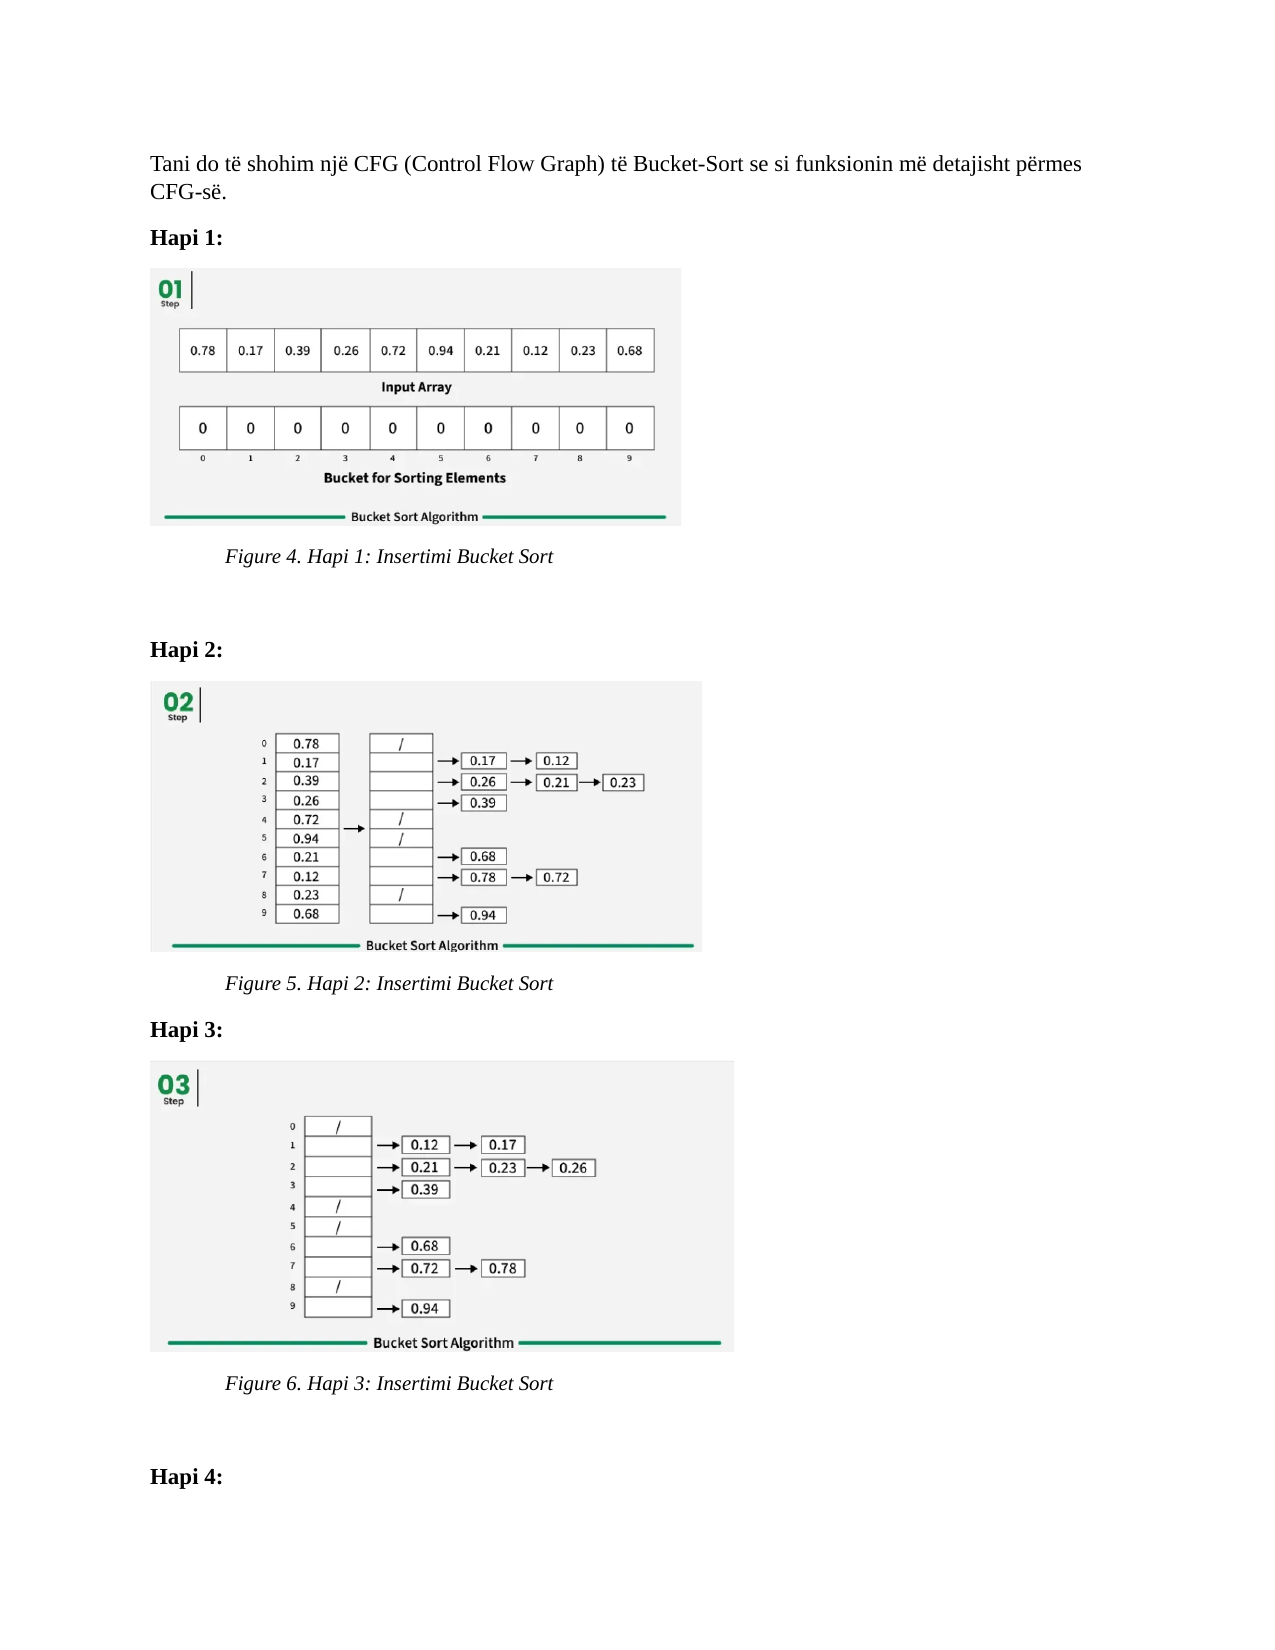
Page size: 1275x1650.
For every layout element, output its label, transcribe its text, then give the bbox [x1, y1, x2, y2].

picture [150, 681, 703, 952]
text Figure 6. Hapi 3: Insertimi Bucket Sort [150, 1371, 1125, 1395]
text Figure 4. Hapi 1: Insertimi Bucket Sort [150, 544, 1125, 568]
picture [150, 1060, 735, 1352]
text Figure 5. Hapi 2: Insertimi Bucket Sort [150, 971, 1125, 995]
text Tani do të shohim një CFG (Control Flow Graph) të Bucket-Sort se si funksionin më detajisht përmes CFG-së. [150, 150, 1125, 205]
text Hapi 3: [150, 1016, 1125, 1042]
text Hapi 1: [150, 223, 1125, 250]
text Hapi 4: [150, 1463, 1125, 1489]
text Hapi 2: [150, 636, 1125, 662]
picture [150, 268, 682, 526]
